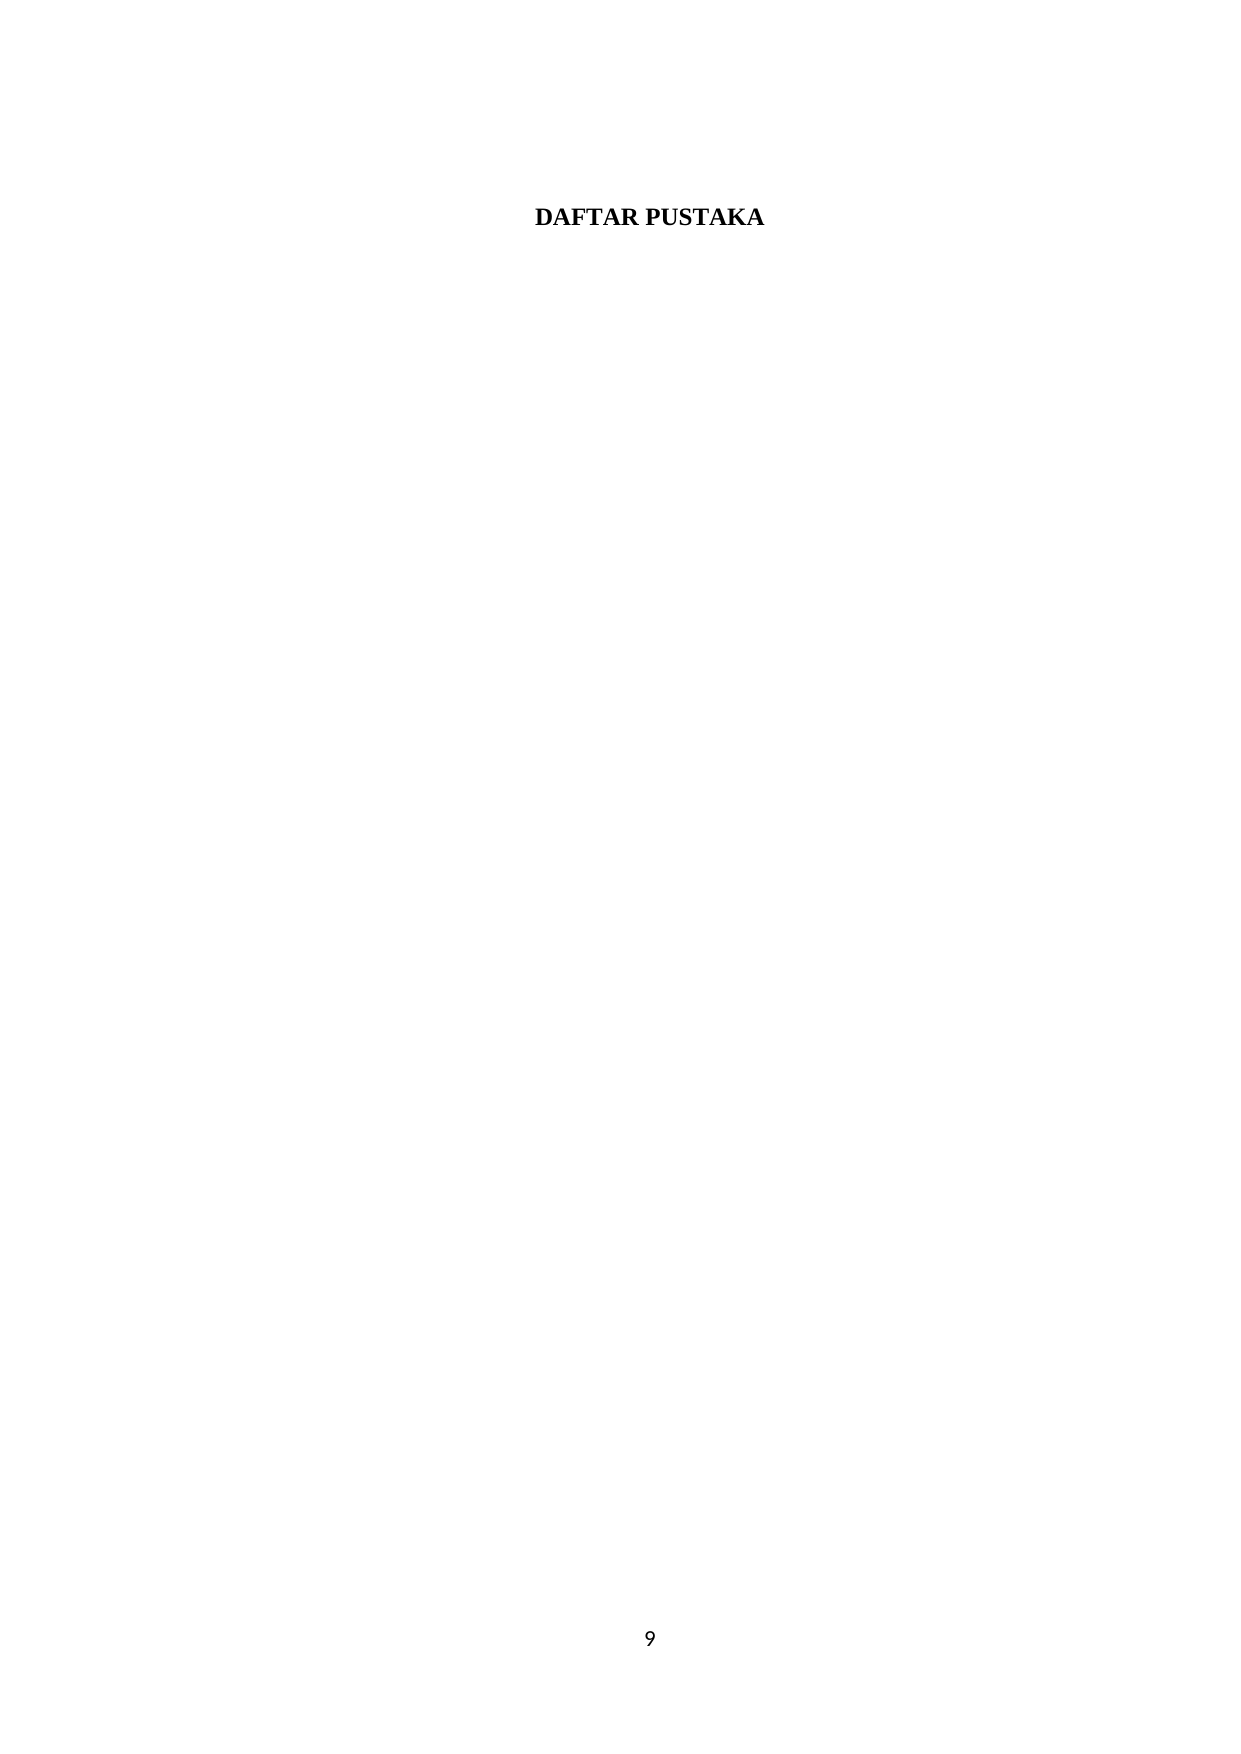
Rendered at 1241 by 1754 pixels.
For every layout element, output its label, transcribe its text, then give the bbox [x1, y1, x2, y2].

subtitle DAFTAR PUSTAKA [236, 202, 1063, 231]
